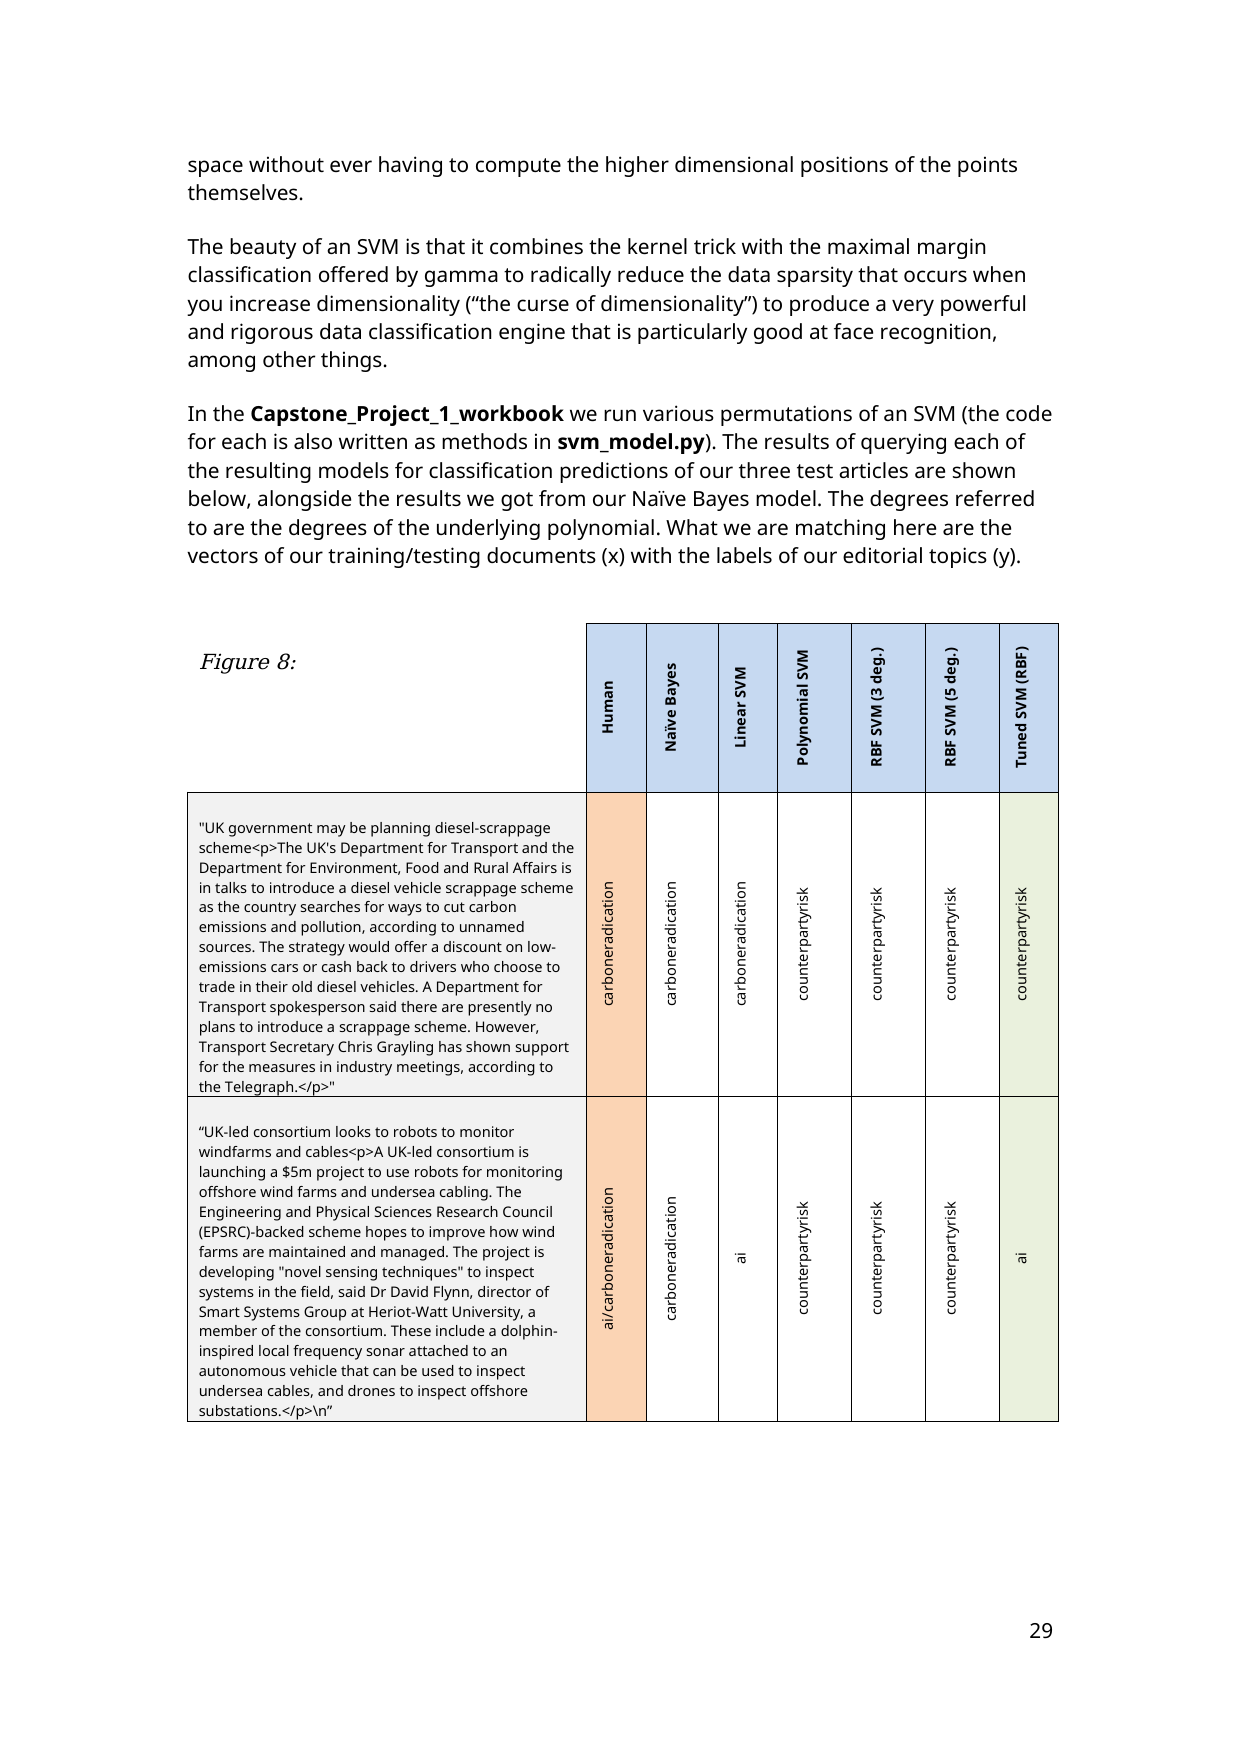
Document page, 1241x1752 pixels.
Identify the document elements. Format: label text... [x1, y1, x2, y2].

table_cell counterpartyrisk [852, 793, 925, 1096]
table_cell carboneradication [719, 793, 777, 1096]
table_cell carboneradication [587, 793, 646, 1096]
table_cell carboneradication [647, 1097, 718, 1421]
table_header Polynomial SVM [778, 624, 851, 792]
table_header Tuned SVM (RBF) [1000, 624, 1058, 792]
table_cell counterpartyrisk [778, 793, 851, 1096]
table_cell counterpartyrisk [852, 1097, 925, 1421]
table_cell ai [1000, 1097, 1058, 1421]
table_cell counterpartyrisk [1000, 793, 1058, 1096]
text The beauty of an SVM is that it combines the kernel trick with the maximal margin classification offered by gamma to radically reduce the data sparsity that occurs when you increase dimensionality (“the curse of dimensionality”) to produce a very powerful and rigorous data classification engine that is particularly good at face recognition, among other things. [187, 232, 1053, 374]
table_cell counterpartyrisk [926, 793, 999, 1096]
table_cell carboneradication [647, 793, 718, 1096]
table_header Figure 8: [187, 623, 586, 792]
text In the Capstone_Project_1_workbook we run various permutations of an SVM (the code for each is also written as methods in svm_model.py). The results of querying each of the resulting models for classification predictions of our three test articles are shown below, alongside the results we got from our Naïve Bayes model. The degrees referred to are the degrees of the underlying polynomial. What we are matching here are the vectors of our training/testing documents (x) with the labels of our editorial topics (y). [187, 399, 1053, 570]
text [187, 150, 1053, 207]
table_cell counterpartyrisk [778, 1097, 851, 1421]
table_cell ai [719, 1097, 777, 1421]
table_cell ai/carboneradication [587, 1097, 646, 1421]
table_cell “UK-led consortium looks to robots to monitor windfarms and cables<p>A UK-led consortium is launching a $5m project to use robots for monitoring offshore wind farms and undersea cabling. The Engineering and Physical Sciences Research Council (EPSRC)-backed scheme hopes to improve how wind farms are maintained and managed. The project is developing "novel sensing techniques" to inspect systems in the field, said Dr David Flynn, director of Smart Systems Group at Heriot-Watt University, a member of the consortium. These include a dolphin-inspired local frequency sonar attached to an autonomous vehicle that can be used to inspect undersea cables, and drones to inspect offshore substations.</p>\n” [188, 1097, 586, 1421]
table_cell counterpartyrisk [926, 1097, 999, 1421]
table_header RBF SVM (5 deg.) [926, 624, 999, 792]
table_header Linear SVM [719, 624, 777, 792]
table_header Naïve Bayes [647, 624, 718, 792]
table_cell "UK government may be planning diesel-scrappage scheme<p>The UK's Department for Transport and the Department for Environment, Food and Rural Affairs is in talks to introduce a diesel vehicle scrappage scheme as the country searches for ways to cut carbon emissions and pollution, according to unnamed sources. The strategy would offer a discount on low-emissions cars or cash back to drivers who choose to trade in their old diesel vehicles. A Department for Transport spokesperson said there are presently no plans to introduce a scrappage scheme. However, Transport Secretary Chris Grayling has shown support for the measures in industry meetings, according to the Telegraph.</p>" [188, 793, 586, 1096]
table_header RBF SVM (3 deg.) [852, 624, 925, 792]
table_header Human [587, 624, 646, 792]
